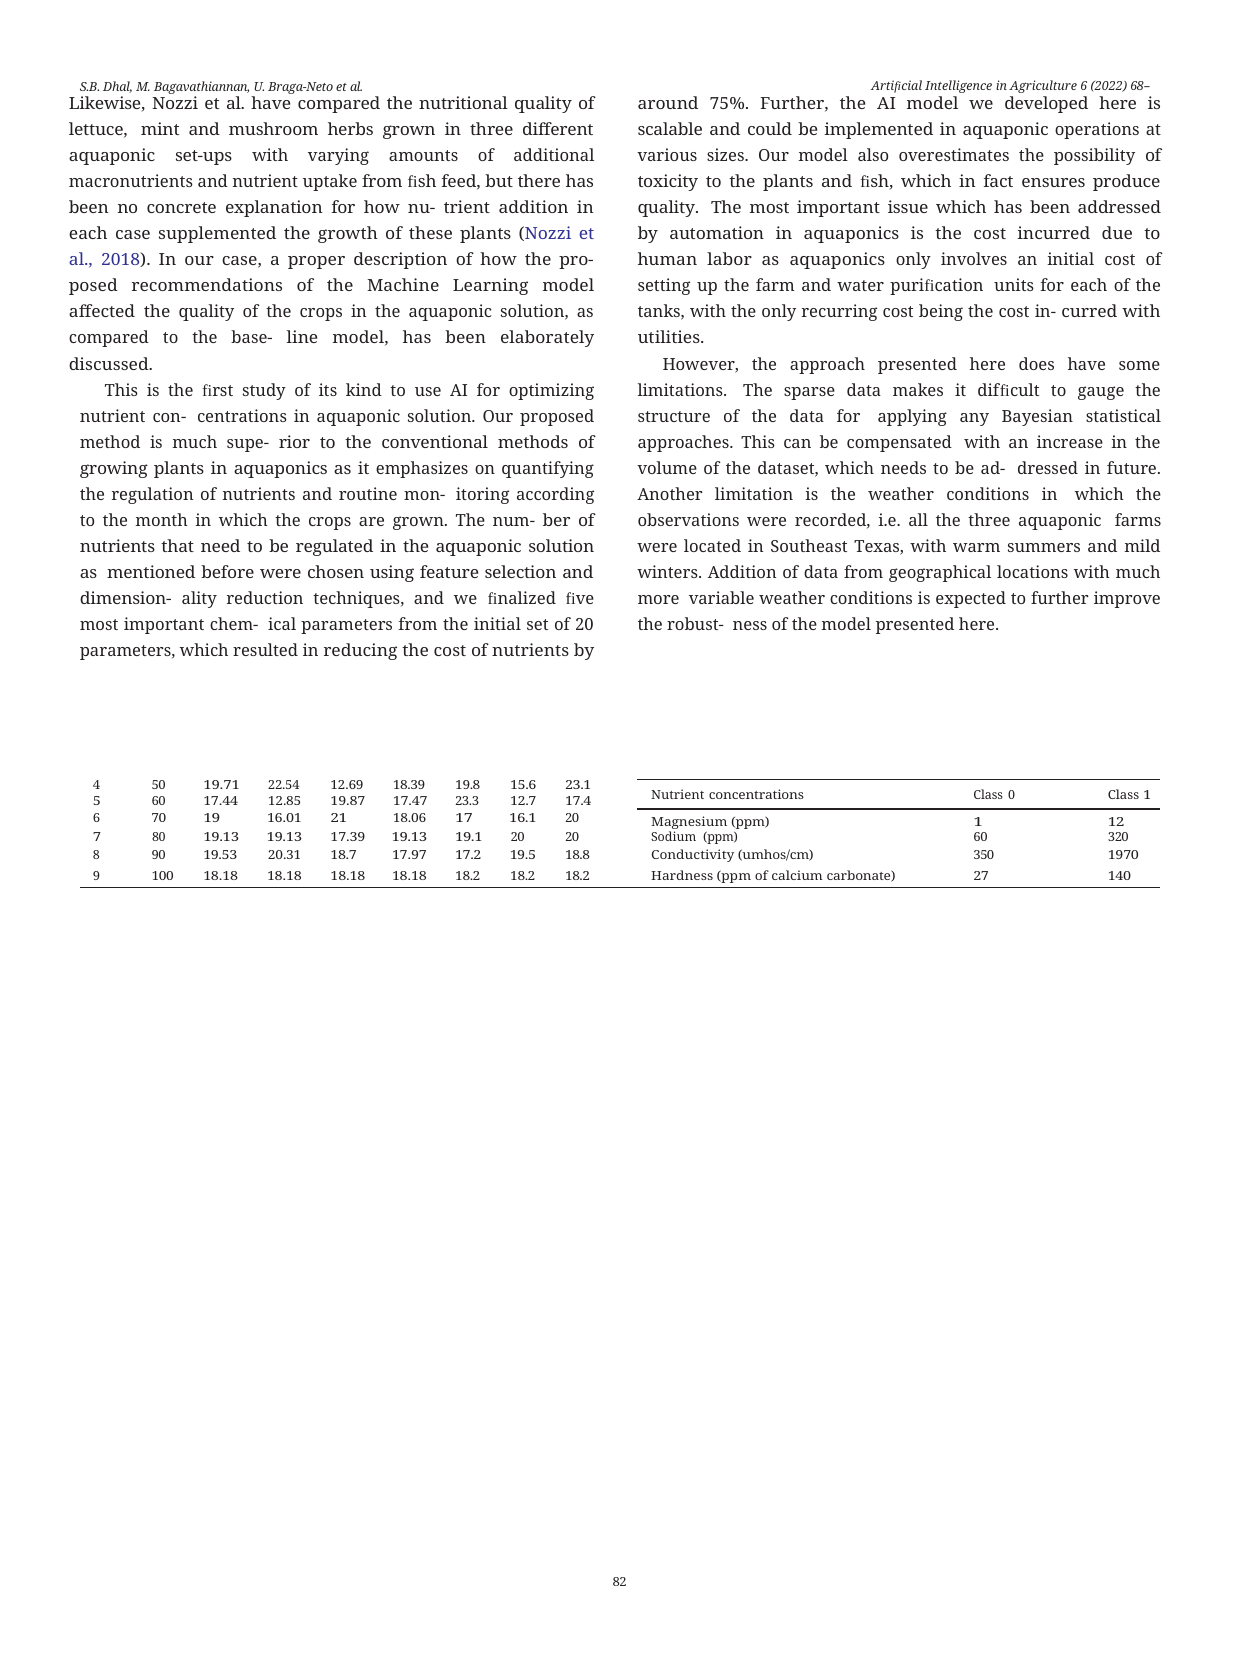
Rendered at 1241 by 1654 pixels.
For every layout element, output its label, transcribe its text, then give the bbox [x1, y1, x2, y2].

table_cell 20 [495, 829, 549, 847]
table_header 12.69 19.87 [315, 779, 378, 808]
table_cell Hardness (ppm of calcium carbonate) [637, 865, 925, 887]
table_cell 6 [80, 808, 126, 829]
table_cell 18.18 [315, 865, 378, 887]
table_cell 19.5 [495, 847, 549, 864]
table_cell 60 [925, 829, 1051, 847]
table_cell 90 [126, 847, 188, 864]
table_cell 9 [80, 865, 126, 887]
table_cell 19.1 [440, 829, 495, 847]
table_cell 19.13 [378, 829, 440, 847]
text This is the first study of its kind to use AI for optimizing nutrient con- centrations in aquaponic solution. Our proposed method is much supe- rior to the conventional methods of growing plants in aquaponics as it emphasizes on quantifying the regulation of nutrients and routine mon- itoring according to the month in which the crops are grown. The num- ber of nutrients that need to be regulated in the aquaponic solution as mentioned before were chosen using feature selection and dimension- ality reduction techniques, and we finalized five most important chem- ical parameters from the initial set of 20 parameters, which resulted in reducing the cost of nutrients by around 75%. Further, the AI model we developed here is scalable and could be implemented in aquaponic operations at various sizes. Our model also overestimates the possibility of toxicity to the plants and fish, which in fact ensures produce quality. The most important issue which has been addressed by automation in aquaponics is the cost incurred due to human labor as aquaponics only involves an initial cost of setting up the farm and water purification units for each of the tanks, with the only recurring cost being the cost in- curred with utilities. [637, 92, 1161, 349]
table_header 22.54 12.85 [252, 779, 315, 808]
table_cell 19.53 [189, 847, 252, 864]
table_cell 16.01 [252, 808, 315, 829]
table_cell 140 [1051, 865, 1160, 887]
table_cell 18.2 [495, 865, 549, 887]
table_header Nutrient concentrations [637, 780, 925, 808]
table_cell 18.18 [189, 865, 252, 887]
table_cell 70 [126, 808, 188, 829]
table_cell Sodium (ppm) [637, 829, 925, 847]
table_header Class 0 [925, 780, 1051, 808]
table_header 19.8 23.3 [440, 779, 495, 808]
text This is the first study of its kind to use AI for optimizing nutrient con- centrations in aquaponic solution. Our proposed method is much supe- rior to the conventional methods of growing plants in aquaponics as it emphasizes on quantifying the regulation of nutrients and routine mon- itoring according to the month in which the crops are grown. The num- ber of nutrients that need to be regulated in the aquaponic solution as mentioned before were chosen using feature selection and dimension- ality reduction techniques, and we finalized five most important chem- ical parameters from the initial set of 20 parameters, which resulted in reducing the cost of nutrients by around 75%. Further, the AI model we developed here is scalable and could be implemented in aquaponic operations at various sizes. Our model also overestimates the possibility of toxicity to the plants and fish, which in fact ensures produce quality. The most important issue which has been addressed by automation in aquaponics is the cost incurred due to human labor as aquaponics only involves an initial cost of setting up the farm and water purification units for each of the tanks, with the only recurring cost being the cost in- curred with utilities. [79, 378, 594, 661]
table_cell 20 [549, 808, 637, 829]
table_cell 18.8 [549, 847, 637, 864]
table_cell Magnesium (ppm) [637, 810, 925, 829]
table_cell 17 [440, 808, 495, 829]
table_cell 18.18 [378, 865, 440, 887]
table_cell 19.13 [189, 829, 252, 847]
table_cell 18.18 [252, 865, 315, 887]
table_cell 19 [189, 808, 252, 829]
table_cell 12 [1051, 810, 1160, 829]
table_cell 27 [925, 865, 1051, 887]
table_cell 16.1 [495, 808, 549, 829]
table_cell 17.97 [378, 847, 440, 864]
table_cell 18.2 [440, 865, 495, 887]
text Likewise, Nozzi et al. have compared the nutritional quality of lettuce, mint and mushroom herbs grown in three different aquaponic set-ups with varying amounts of additional macronutrients and nutrient uptake from fish feed, but there has been no concrete explanation for how nu- trient addition in each case supplemented the growth of these plants (Nozzi et al., 2018). In our case, a proper description of how the pro- posed recommendations of the Machine Learning model affected the quality of the crops in the aquaponic solution, as compared to the base- line model, has been elaborately discussed. [69, 92, 594, 375]
table_cell 21 [315, 808, 378, 829]
table_cell 20 [549, 829, 637, 847]
table_cell 18.7 [315, 847, 378, 864]
table_cell 1970 [1051, 847, 1160, 864]
table_cell 100 [126, 865, 188, 887]
table_header 50 60 [126, 779, 188, 808]
table_cell 80 [126, 829, 188, 847]
table_cell Conductivity (umhos/cm) [637, 847, 925, 864]
table_cell 18.06 [378, 808, 440, 829]
table_header 18.39 17.47 [378, 779, 440, 808]
table_cell 17.39 [315, 829, 378, 847]
table_header 4 5 [80, 779, 126, 808]
table_header 15.6 12.7 [495, 779, 549, 808]
table_header Class 1 [1051, 780, 1160, 808]
table_cell 19.13 [252, 829, 315, 847]
table_cell 20.31 [252, 847, 315, 864]
table_cell 320 [1051, 829, 1160, 847]
table_cell 7 [80, 829, 126, 847]
text However, the approach presented here does have some limitations. The sparse data makes it difficult to gauge the structure of the data for applying any Bayesian statistical approaches. This can be compensated with an increase in the volume of the dataset, which needs to be ad- dressed in future. Another limitation is the weather conditions in which the observations were recorded, i.e. all the three aquaponic farms were located in Southeast Texas, with warm summers and mild winters. Addition of data from geographical locations with much more variable weather conditions is expected to further improve the robust- ness of the model presented here. [637, 352, 1161, 635]
table_cell 8 [80, 847, 126, 864]
table_cell 17.2 [440, 847, 495, 864]
table_cell 18.2 [549, 865, 637, 887]
table_cell 350 [925, 847, 1051, 864]
table_header 23.1 17.4 [549, 779, 637, 808]
table_cell 1 [925, 810, 1051, 829]
table_header 19.71 17.44 [189, 779, 252, 808]
